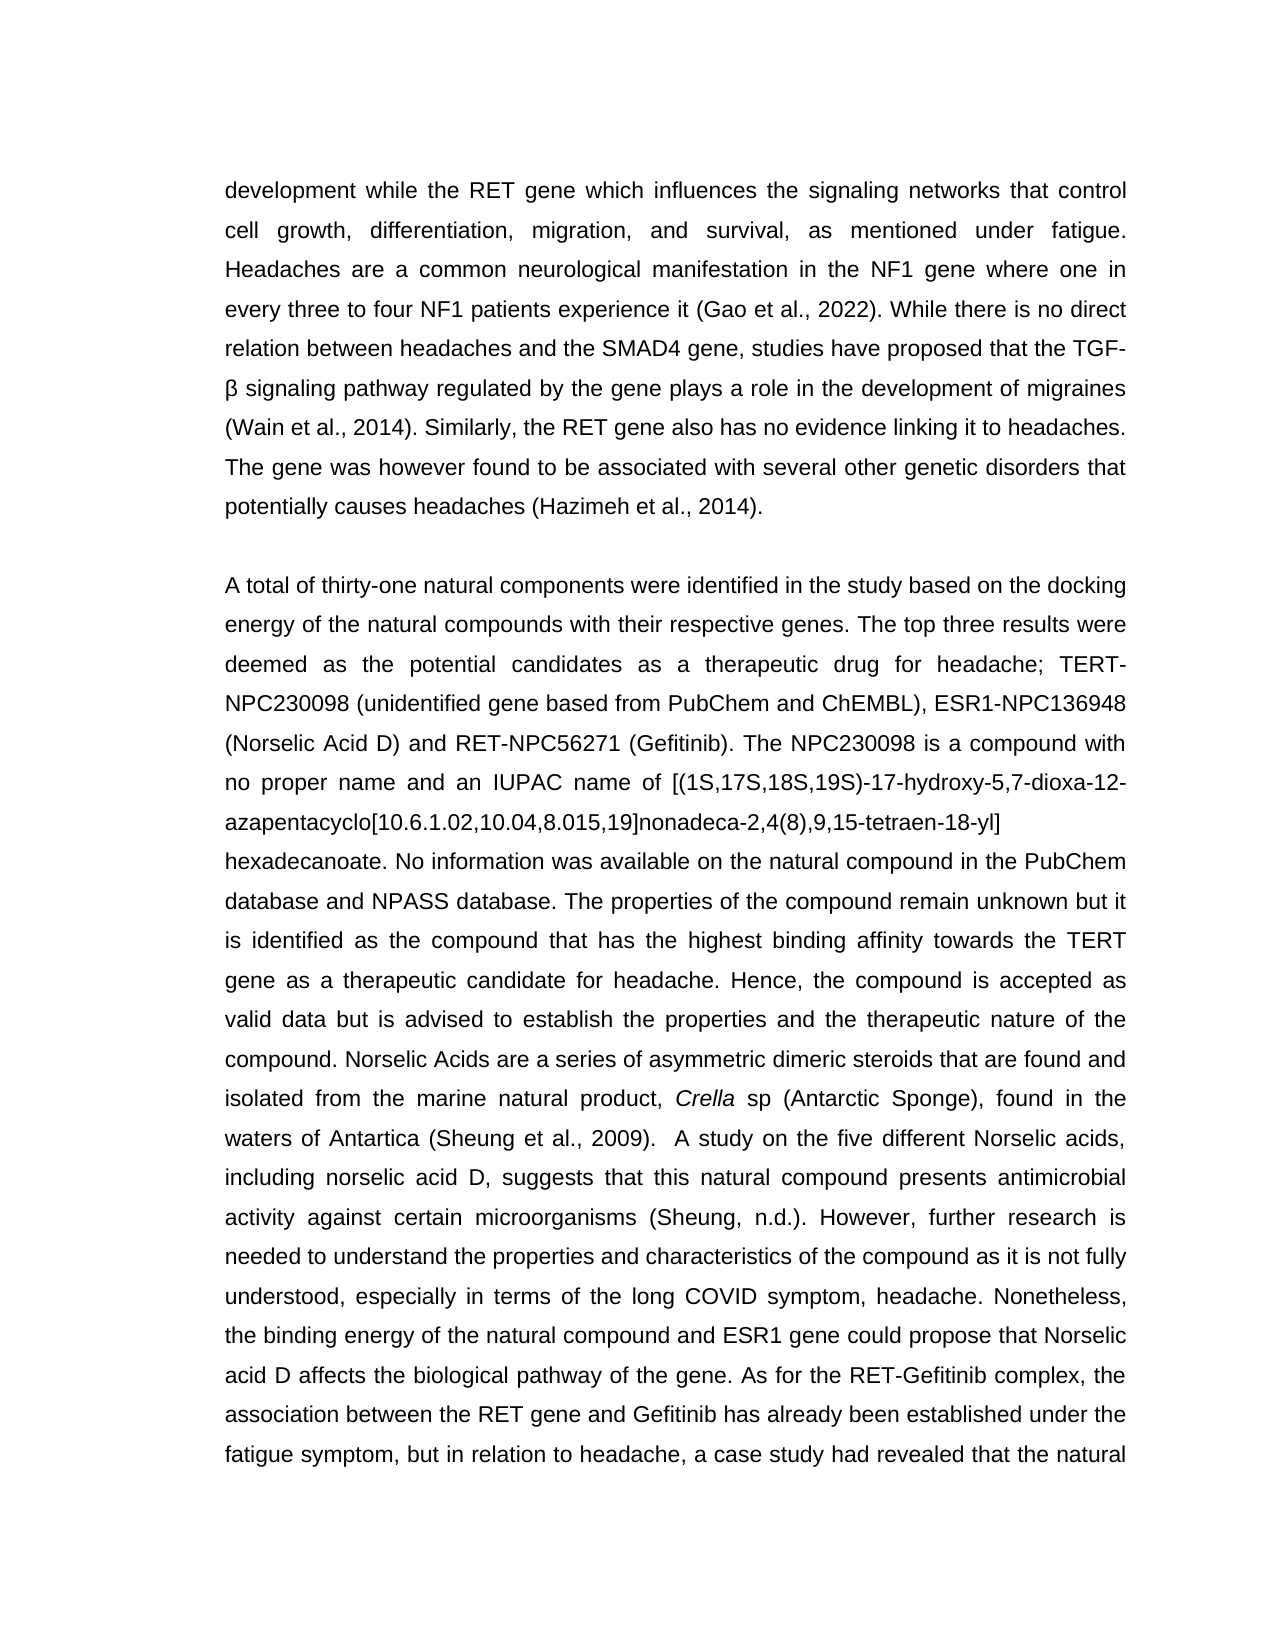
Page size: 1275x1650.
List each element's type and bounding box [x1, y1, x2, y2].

text [224, 572, 1127, 1467]
text [224, 177, 1127, 519]
